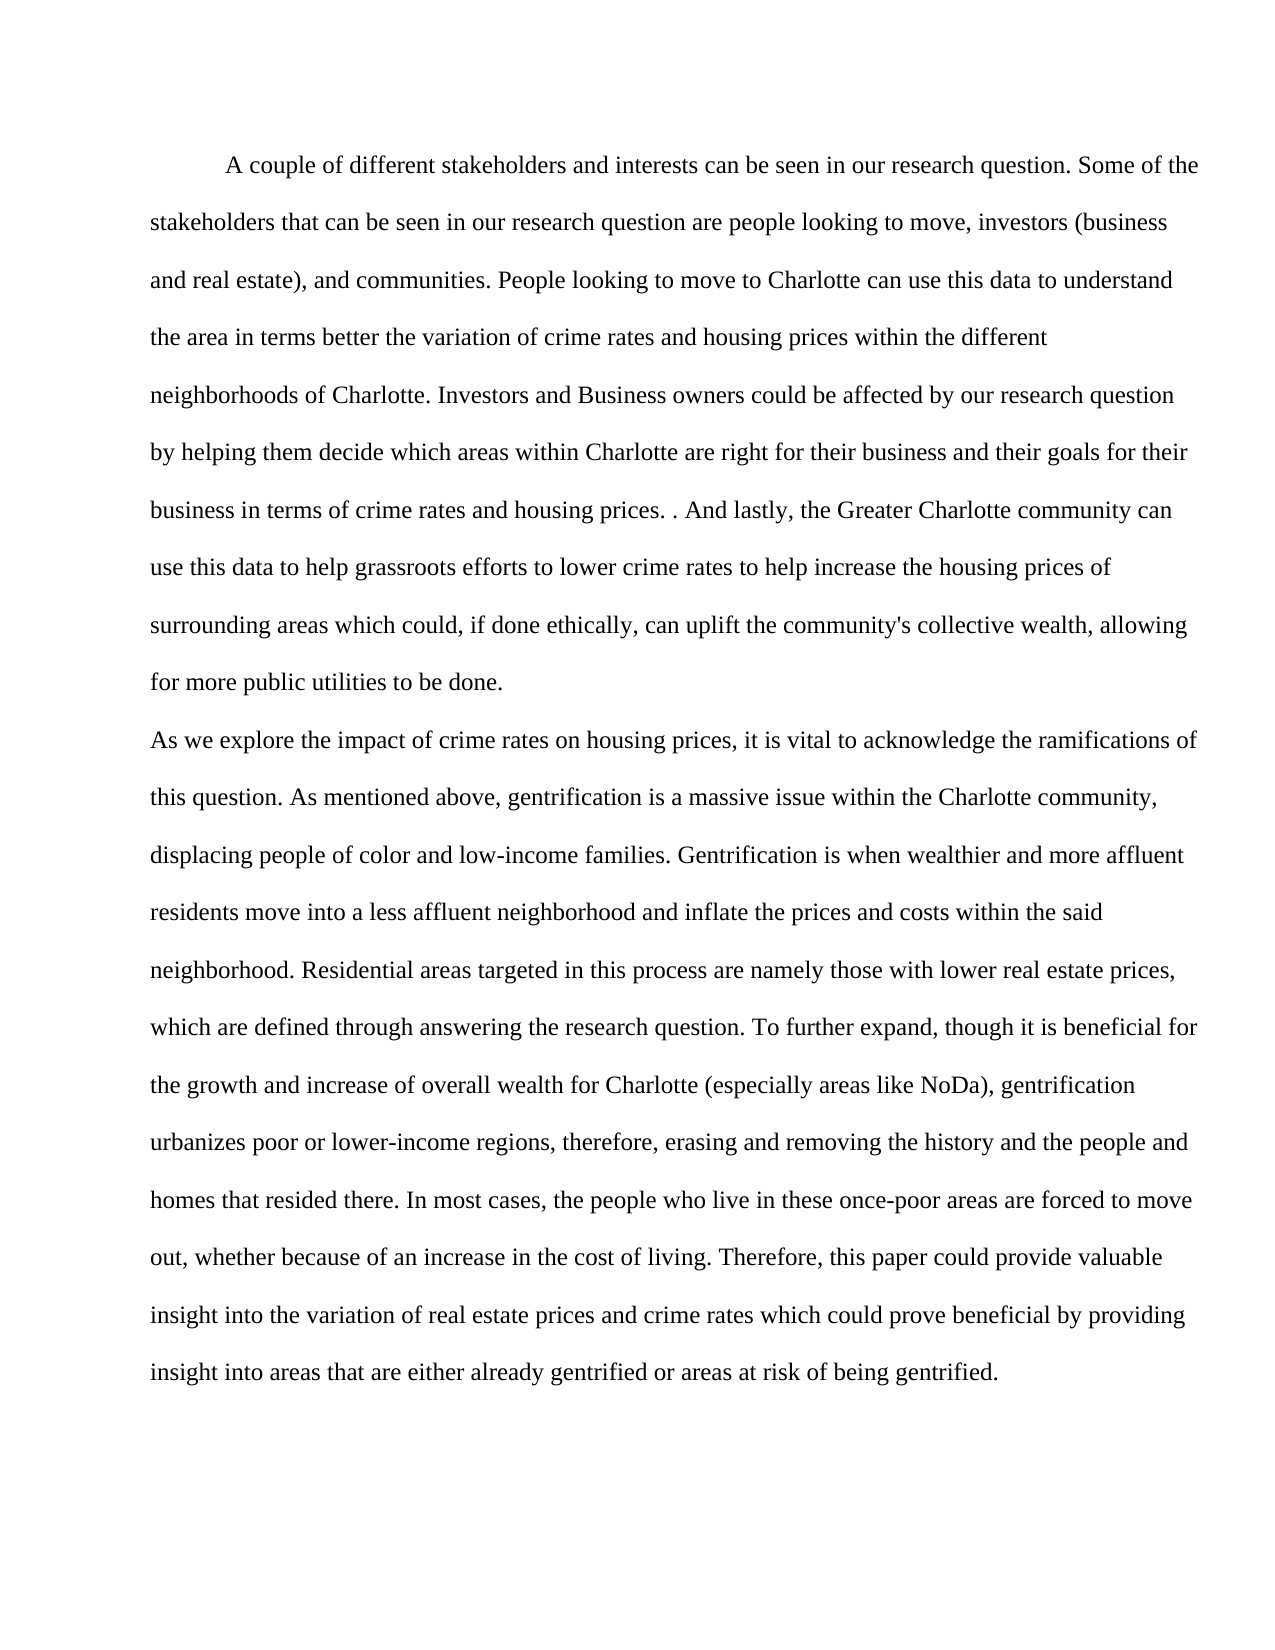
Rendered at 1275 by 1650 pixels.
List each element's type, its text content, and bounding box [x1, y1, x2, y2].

text A couple of different stakeholders and interests can be seen in our research question. Some of the stakeholders that can be seen in our research question are people looking to move, investors (business and real estate), and communities. People looking to move to Charlotte can use this data to understand the area in terms better the variation of crime rates and housing prices within the different neighborhoods of Charlotte. Investors and Business owners could be affected by our research question by helping them decide which areas within Charlotte are right for their business and their goals for their business in terms of crime rates and housing prices. . And lastly, the Greater Charlotte community can use this data to help grassroots efforts to lower crime rates to help increase the housing prices of surrounding areas which could, if done ethically, can uplift the community's collective wealth, allowing for more public utilities to be done. [150, 150, 1200, 696]
text As we explore the impact of crime rates on housing prices, it is vital to acknowledge the ramifications of this question. As mentioned above, gentrification is a massive issue within the Charlotte community, displacing people of color and low-income families. Gentrification is when wealthier and more affluent residents move into a less affluent neighborhood and inflate the prices and costs within the said neighborhood. Residential areas targeted in this process are namely those with lower real estate prices, which are defined through answering the research question. To further expand, though it is beneficial for the growth and increase of overall wealth for Charlotte (especially areas like NoDa), gentrification urbanizes poor or lower-income regions, therefore, erasing and removing the history and the people and homes that resided there. In most cases, the people who live in these once-poor areas are forced to move out, whether because of an increase in the cost of living. Therefore, this paper could provide valuable insight into the variation of real estate prices and crime rates which could prove beneficial by providing insight into areas that are either already gentrified or areas at risk of being gentrified. [150, 725, 1200, 1386]
